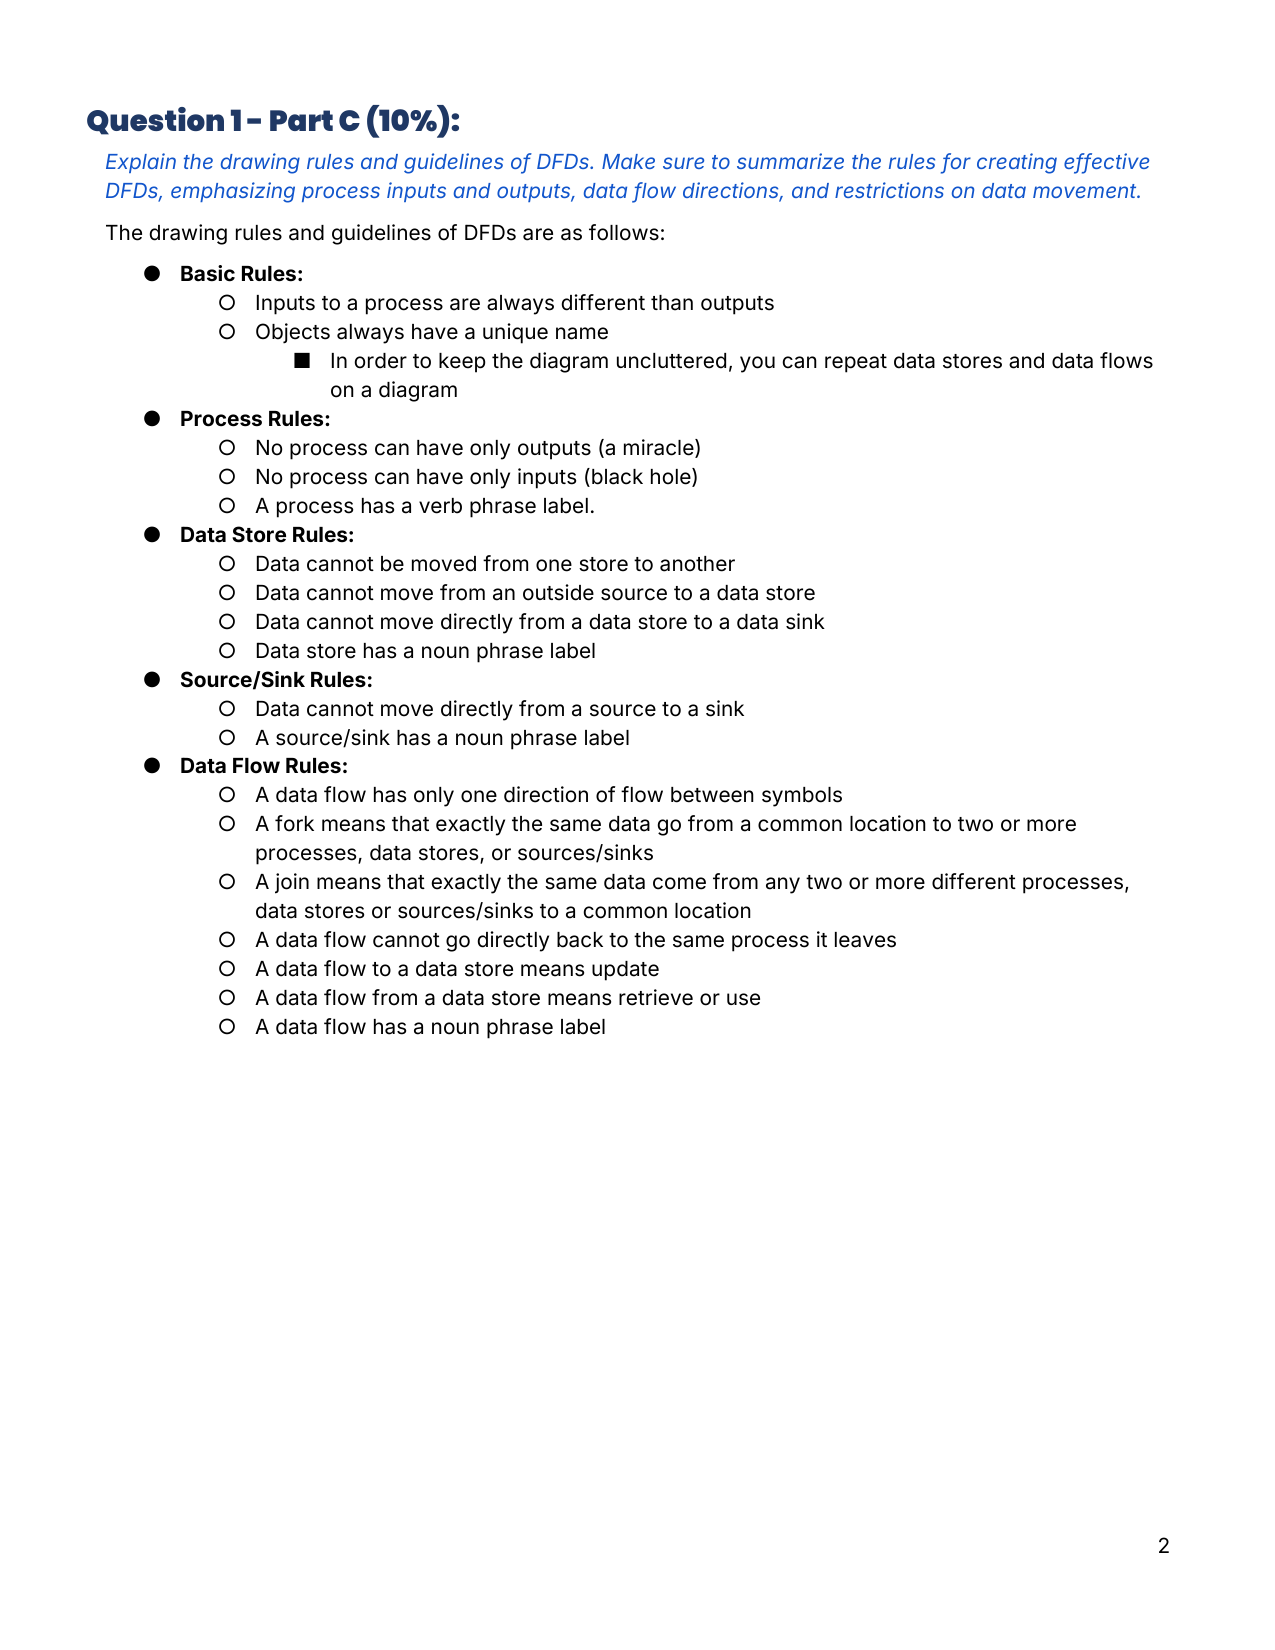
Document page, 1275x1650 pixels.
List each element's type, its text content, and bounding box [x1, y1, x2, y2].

list A process has a verb phrase label. [217, 493, 1170, 518]
list Objects always have a unique name [217, 319, 1170, 344]
list No process can have only outputs (a miracle) [217, 435, 1170, 460]
list Inputs to a process are always different than outputs [217, 290, 1170, 316]
list Source/Sink Rules: [142, 667, 1170, 692]
list Process Rules: [142, 406, 1170, 431]
list Basic Rules: [142, 261, 1170, 287]
subtitle Explain the drawing rules and guidelines of DFDs. Make sure to summarize the rules for creating effective DFDs, emphasizing process inputs and outputs, data flow directions, and restrictions on data movement. [105, 149, 1170, 204]
list No process can have only inputs (black hole) [217, 464, 1170, 489]
list In order to keep the diagram uncluttered, you can repeat data stores and data flows on a diagram [292, 348, 1170, 402]
subtitle Question 1 - Part C (10%): [86, 97, 1170, 141]
list A data flow has a noun phrase label [217, 1014, 1170, 1039]
list Data cannot move directly from a data store to a data sink [217, 609, 1170, 634]
list A data flow cannot go directly back to the same process it leaves [217, 927, 1170, 953]
list A data flow has only one direction of flow between symbols [217, 783, 1170, 808]
list Data Flow Rules: [142, 754, 1170, 779]
list A fork means that exactly the same data go from a common location to two or more processes, data stores, or sources/sinks [217, 812, 1170, 866]
list Data cannot move directly from a source to a sink [217, 696, 1170, 721]
list A data flow to a data store means update [217, 956, 1170, 982]
list Data Store Rules: [142, 522, 1170, 547]
list A data flow from a data store means retrieve or use [217, 985, 1170, 1011]
list Data cannot be moved from one store to another [217, 551, 1170, 576]
list Data cannot move from an outside source to a data store [217, 580, 1170, 605]
text The drawing rules and guidelines of DFDs are as follows: [105, 220, 1170, 245]
list Data store has a noun phrase label [217, 638, 1170, 663]
list A join means that exactly the same data come from any two or more different processes, data stores or sources/sinks to a common location [217, 869, 1170, 924]
list A source/sink has a noun phrase label [217, 725, 1170, 750]
